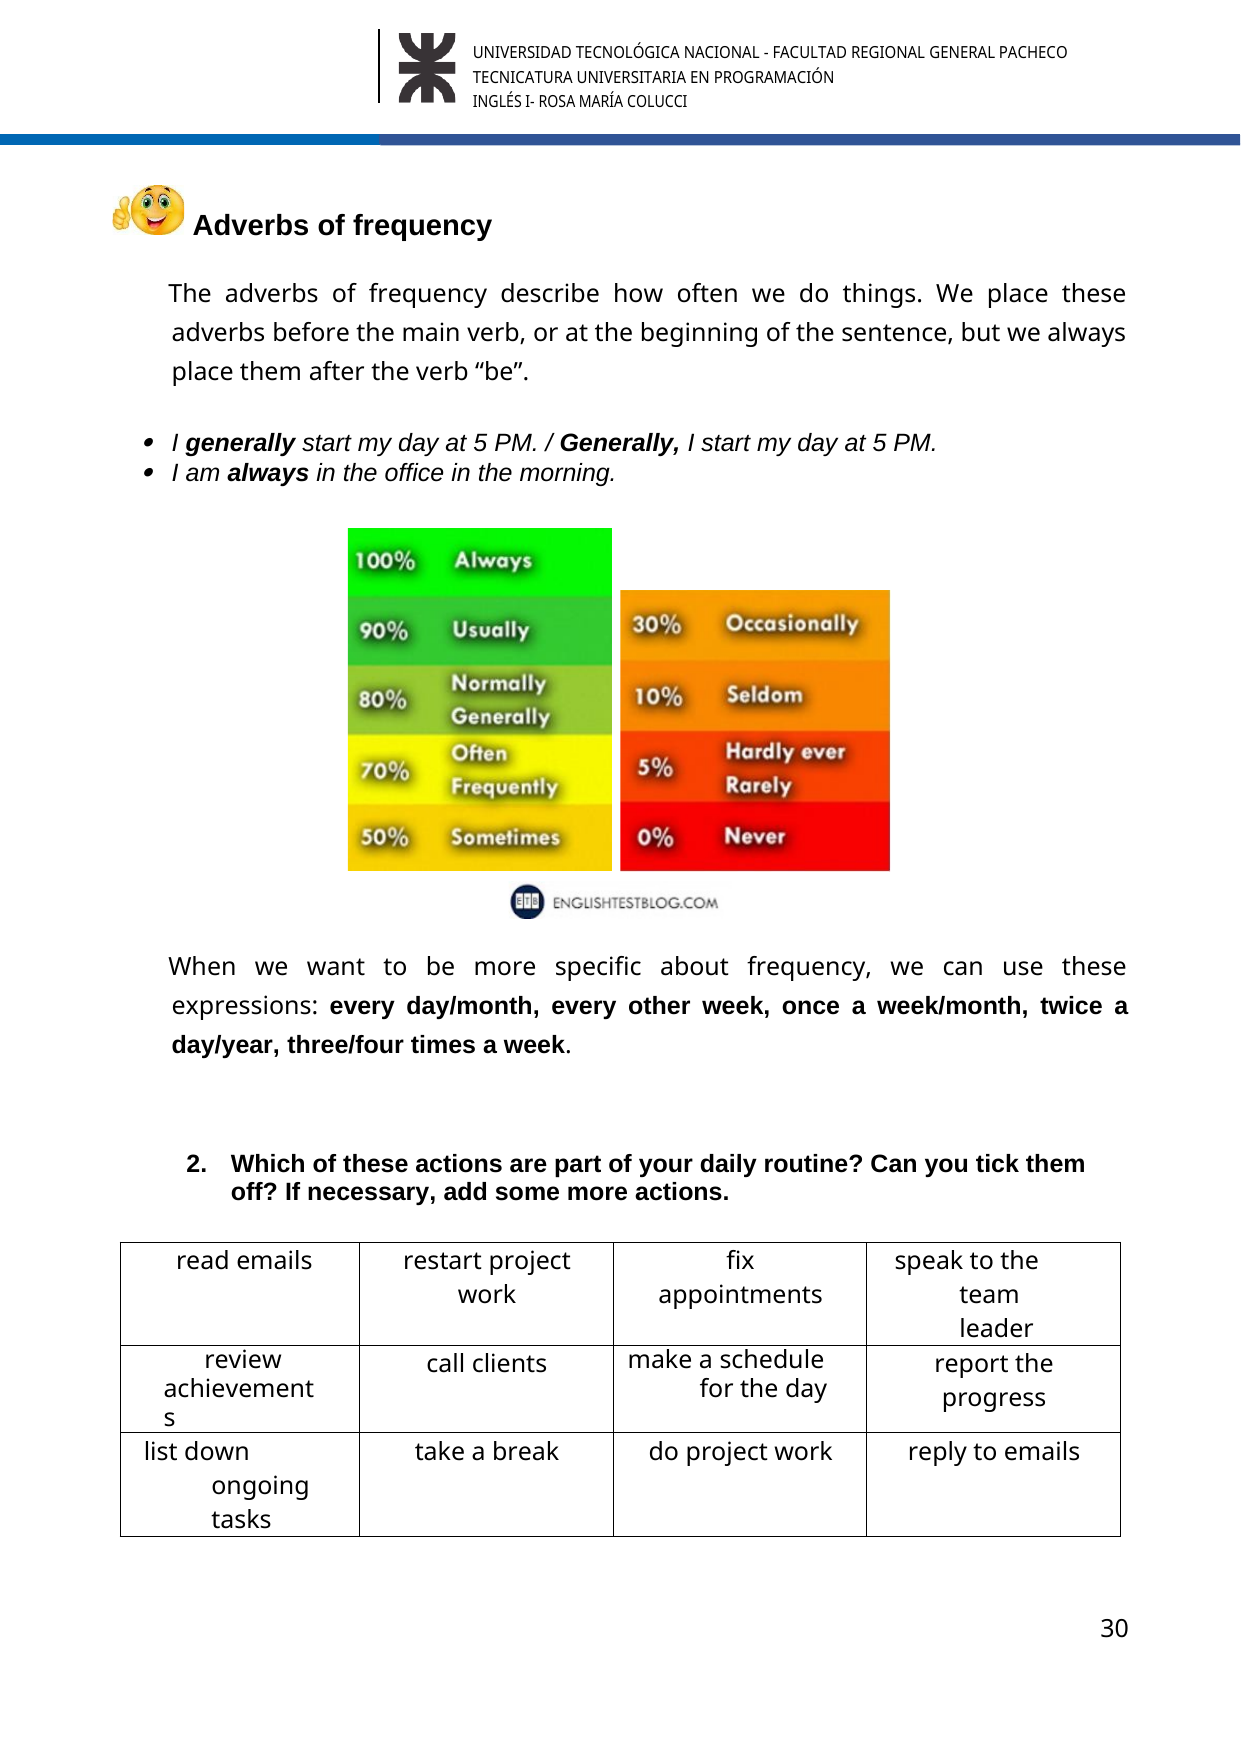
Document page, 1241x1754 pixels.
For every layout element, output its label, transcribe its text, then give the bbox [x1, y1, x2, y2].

table_cell do project work [614, 1433, 866, 1536]
picture [398, 33, 456, 103]
list I am always in the office in the morning. [142, 457, 1207, 488]
table_cell make a schedule for the day [614, 1346, 866, 1432]
text The adverbs of frequency describe how often we do things. We place these adverbs before the main verb, or at the beginning of the sentence, but we always place them after the verb “be”. [168, 275, 1128, 388]
table_header read emails [121, 1243, 359, 1345]
list I generally start my day at 5 PM. / Generally, I start my day at 5 PM. [142, 427, 1207, 457]
table_header fix appointments [614, 1243, 866, 1345]
table_cell list down ongoing tasks [121, 1433, 359, 1536]
table_cell call clients [360, 1346, 613, 1432]
table_cell take a break [360, 1433, 613, 1536]
subtitle Adverbs of frequency [192, 208, 1207, 242]
picture [620, 590, 891, 872]
picture [112, 185, 185, 235]
table_cell report the progress [867, 1346, 1120, 1432]
picture [508, 881, 733, 919]
table_cell reply to emails [867, 1433, 1120, 1536]
table_header speak to the team leader [867, 1243, 1120, 1345]
table_header restart project work [360, 1243, 613, 1345]
picture [347, 528, 612, 871]
subtitle Which of these actions are part of your daily routine? Can you tick them off? If necessary, add some more actions. [186, 1149, 1087, 1206]
table_cell review achievements [121, 1346, 359, 1432]
text When we want to be more specific about frequency, we can use these expressions: every day/month, every other week, once a week/month, twice a day/year, three/four times a week. [168, 948, 1128, 1061]
